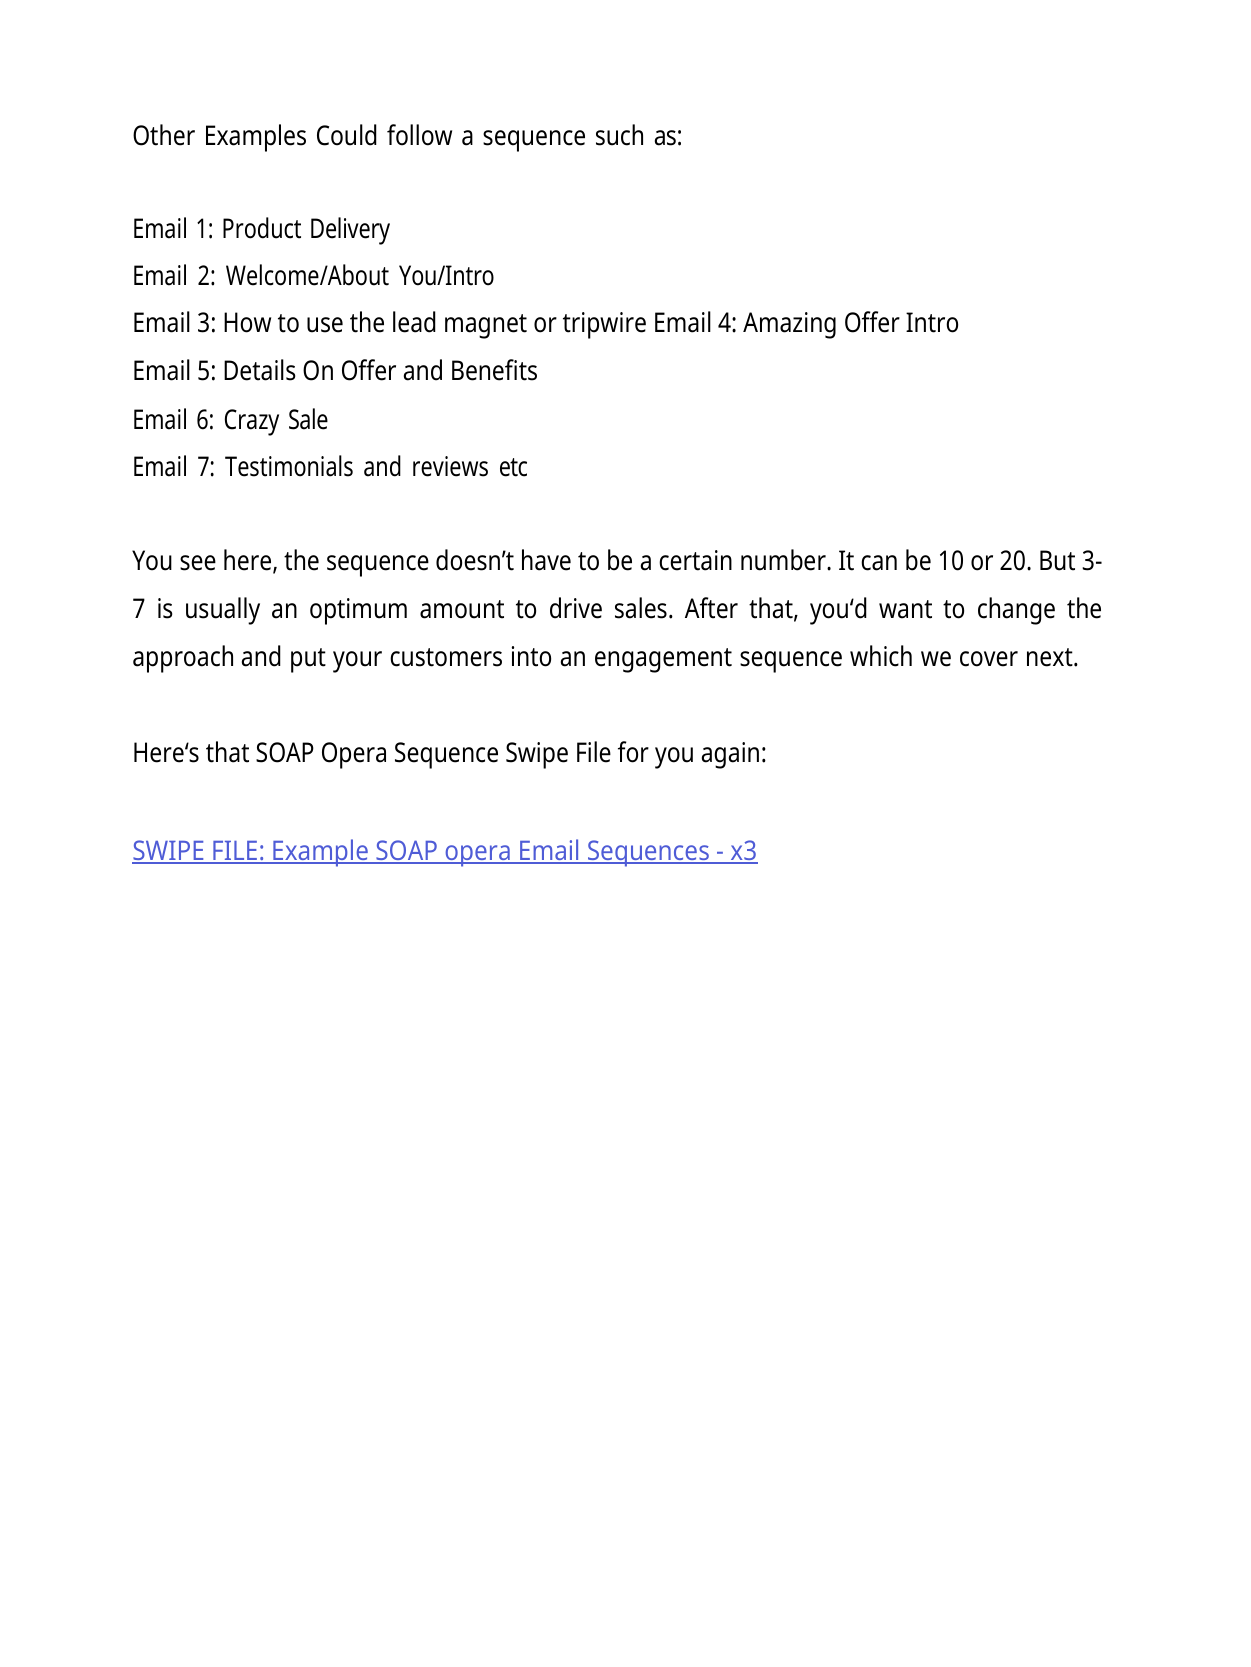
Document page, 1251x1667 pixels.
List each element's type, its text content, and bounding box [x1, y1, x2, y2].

text Here‘s that SOAP Opera Sequence Swipe File for you again: SWIPE FILE: Example SOAP opera Email Sequences - x3 [132, 733, 809, 868]
text Other Examples Could follow a sequence such as: [132, 121, 1135, 152]
text Email 7: Testimonials and reviews etc [132, 447, 1135, 484]
text Email 3: How to use the lead magnet or tripwire Email 4: Amazing Offer Intro Email 5: Details On Offer and Benefits [132, 303, 989, 388]
text Email 6: Crazy Sale [132, 400, 1135, 437]
text Email 2: Welcome/About You/Intro [132, 256, 1135, 293]
text Email 1: Product Delivery [132, 209, 1135, 246]
text You see here, the sequence doesn’t have to be a certain number. It can be 10 or 20. But 3-7 is usually an optimum amount to drive sales. After that, you‘d want to change the approach and put your customers into an engagement sequence which we cover next. [132, 541, 1104, 675]
